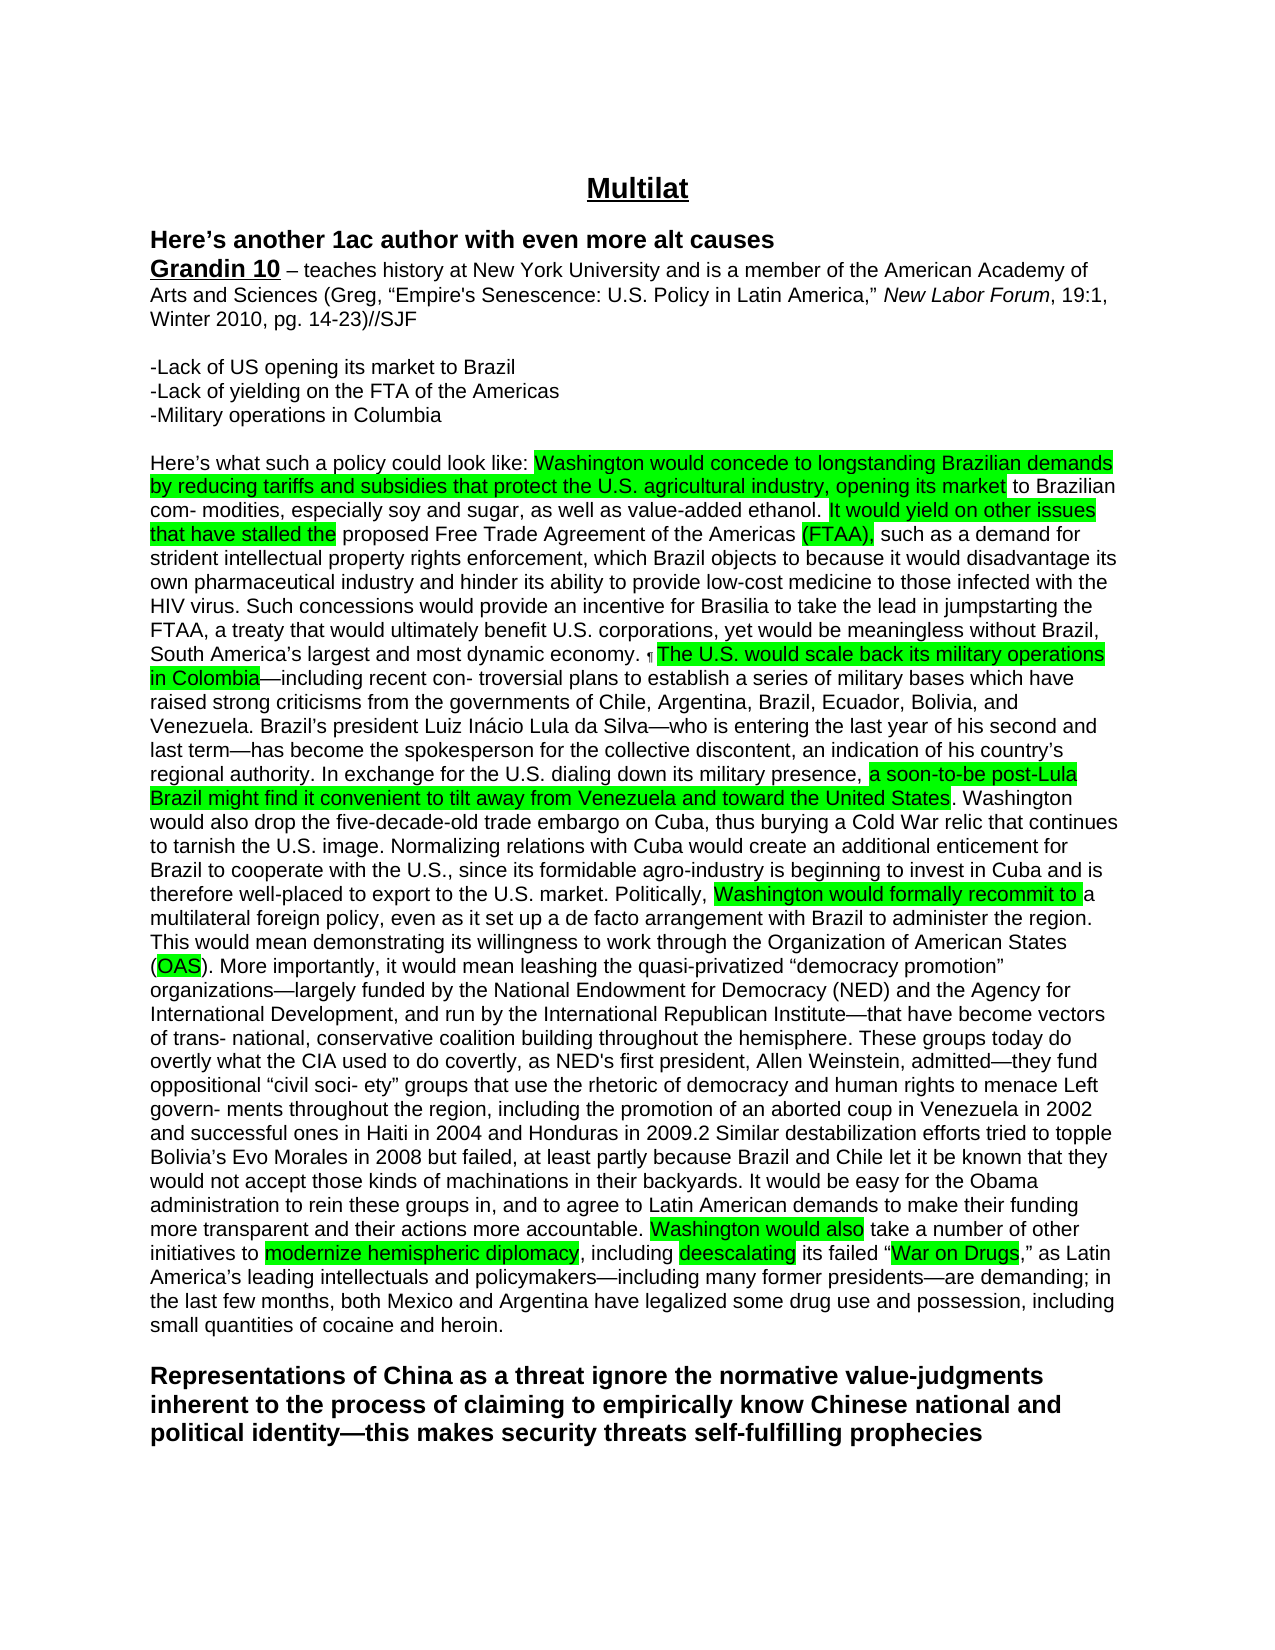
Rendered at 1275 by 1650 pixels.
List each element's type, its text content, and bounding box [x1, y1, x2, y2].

text -Lack of yielding on the FTA of the Americas [150, 378, 1125, 402]
text Multilat [150, 171, 1125, 204]
text Grandin 10 – teaches history at New York University and is a member of the American Academy of Arts and Sciences (Greg, “Empire's Senescence: U.S. Policy in Latin America,” New Labor Forum, 19:1, Winter 2010, pg. 14-23)//SJF [150, 254, 1125, 331]
text -Military operations in Columbia [150, 402, 1125, 426]
text Here’s what such a policy could look like: Washington would concede to longstanding Brazilian demands by reducing tariffs and subsidies that protect the U.S. agricultural industry, opening its market to Brazilian com- modities, especially soy and sugar, as well as value-added ethanol. It would yield on other issues that have stalled the proposed Free Trade Agreement of the Americas (FTAA), such as a demand for strident intellectual property rights enforcement, which Brazil objects to because it would disadvantage its own pharmaceutical industry and hinder its ability to provide low-cost medicine to those infected with the HIV virus. Such concessions would provide an incentive for Brasilia to take the lead in jumpstarting the FTAA, a treaty that would ultimately benefit U.S. corporations, yet would be meaningless without Brazil, South America’s largest and most dynamic economy. ¶ The U.S. would scale back its military operations in Colombia—including recent con- troversial plans to establish a series of military bases which have raised strong criticisms from the governments of Chile, Argentina, Brazil, Ecuador, Bolivia, and Venezuela. Brazil’s president Luiz Inácio Lula da Silva—who is entering the last year of his second and last term—has become the spokesperson for the collective discontent, an indication of his country’s regional authority. In exchange for the U.S. dialing down its military presence, a soon-to-be post-Lula Brazil might find it convenient to tilt away from Venezuela and toward the United States. Washington would also drop the five-decade-old trade embargo on Cuba, thus burying a Cold War relic that continues to tarnish the U.S. image. Normalizing relations with Cuba would create an additional enticement for Brazil to cooperate with the U.S., since its formidable agro-industry is beginning to invest in Cuba and is therefore well-placed to export to the U.S. market. Politically, Washington would formally recommit to a multilateral foreign policy, even as it set up a de facto arrangement with Brazil to administer the region. This would mean demonstrating its willingness to work through the Organization of American States (OAS). More importantly, it would mean leashing the quasi-privatized “democracy promotion” organizations—largely funded by the National Endowment for Democracy (NED) and the Agency for International Development, and run by the International Republican Institute—that have become vectors of trans- national, conservative coalition building throughout the hemisphere. These groups today do overtly what the CIA used to do covertly, as NED's first president, Allen Weinstein, admitted—they fund oppositional “civil soci- ety” groups that use the rhetoric of democracy and human rights to menace Left govern- ments throughout the region, including the promotion of an aborted coup in Venezuela in 2002 and successful ones in Haiti in 2004 and Honduras in 2009.2 Similar destabilization efforts tried to topple Bolivia’s Evo Morales in 2008 but failed, at least partly because Brazil and Chile let it be known that they would not accept those kinds of machinations in their backyards. It would be easy for the Obama administration to rein these groups in, and to agree to Latin American demands to make their funding more transparent and their actions more accountable. Washington would also take a number of other initiatives to modernize hemispheric diplomacy, including deescalating its failed “War on Drugs,” as Latin America’s leading intellectuals and policymakers—including many former presidents—are demanding; in the last few months, both Mexico and Argentina have legalized some drug use and possession, including small quantities of cocaine and heroin. [150, 450, 1125, 1337]
text Representations of China as a threat ignore the normative value-judgments inherent to the process of claiming to empirically know Chinese national and political identity—this makes security threats self-fulfilling prophecies [150, 1361, 1125, 1447]
text -Lack of US opening its market to Brazil [150, 354, 1125, 378]
text Here’s another 1ac author with even more alt causes [150, 225, 1125, 254]
